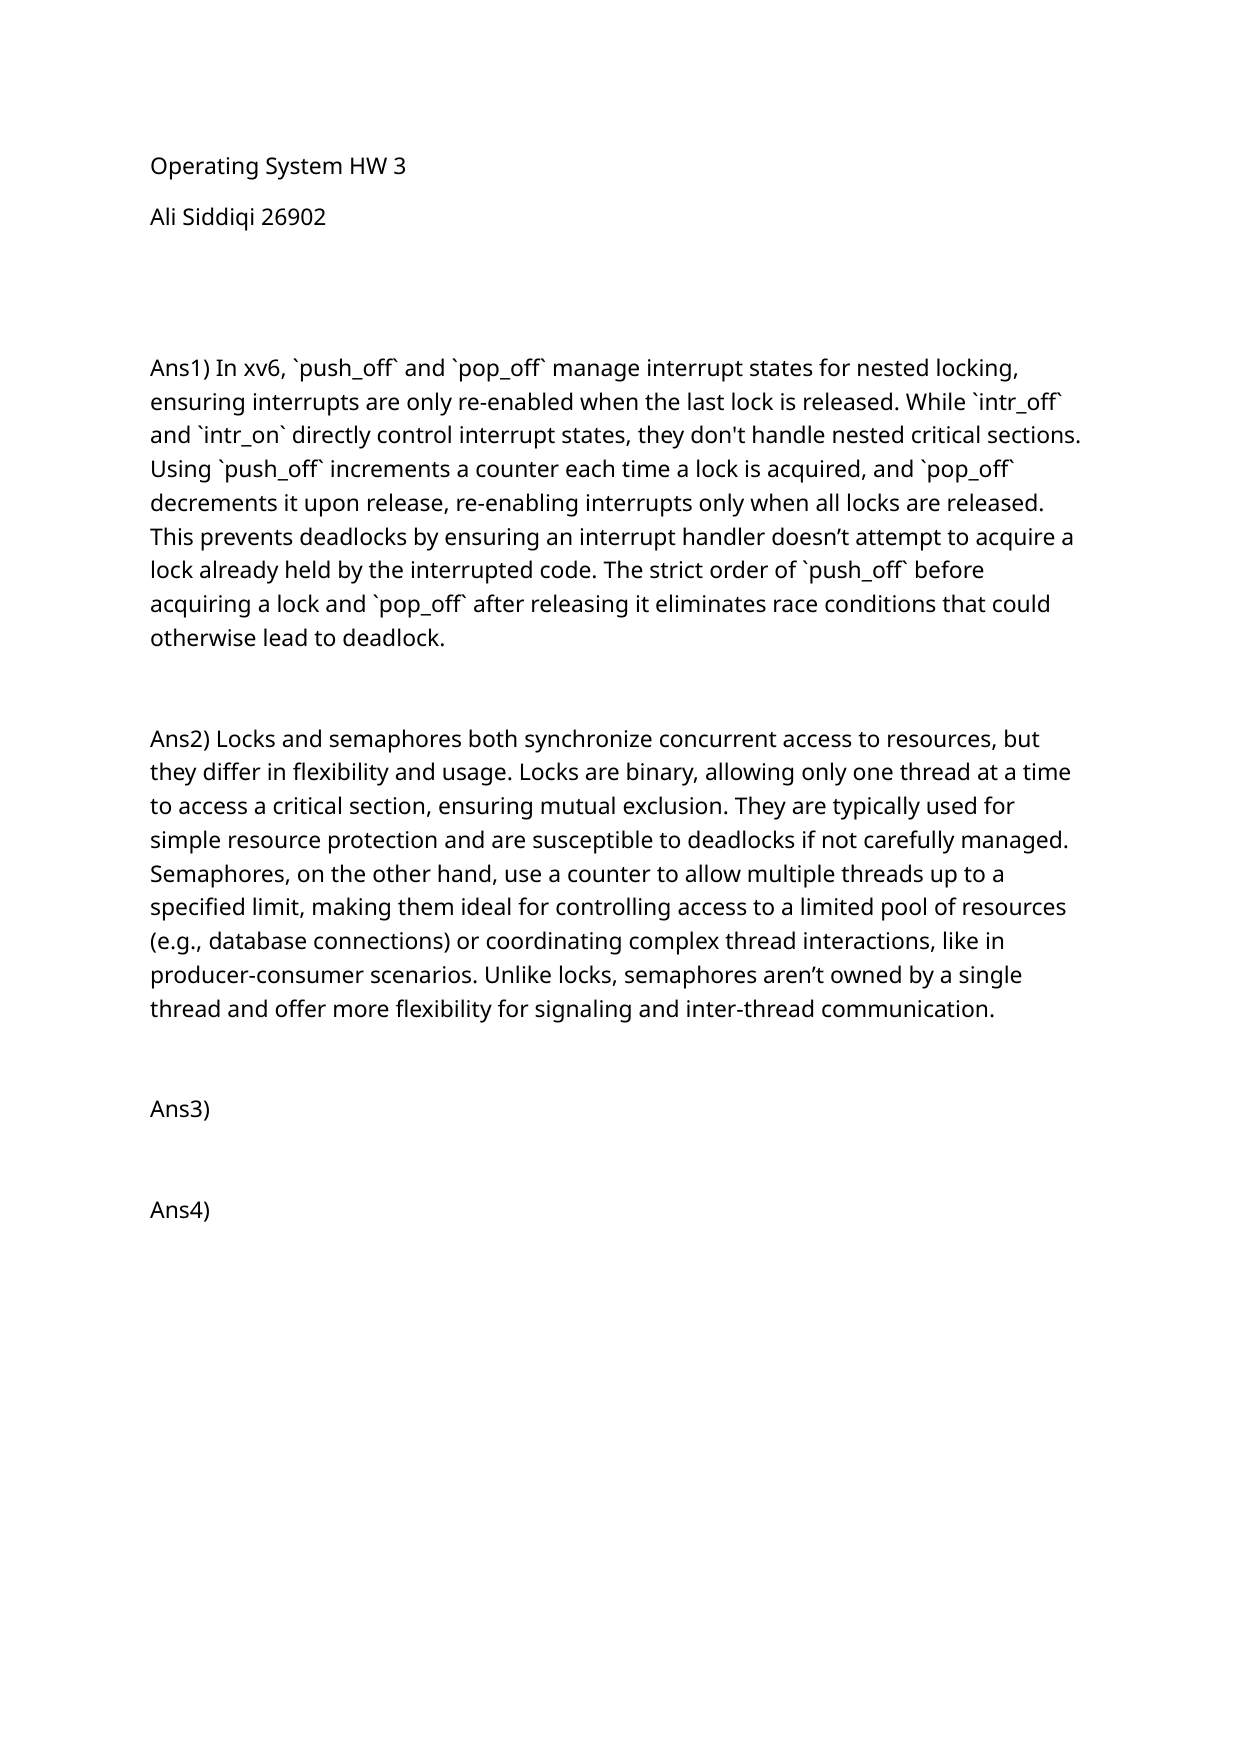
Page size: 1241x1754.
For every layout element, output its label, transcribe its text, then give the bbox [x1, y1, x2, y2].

text Ans1) In xv6, `push_off` and `pop_off` manage interrupt states for nested locking, ensuring interrupts are only re-enabled when the last lock is released. While `intr_off` and `intr_on` directly control interrupt states, they don't handle nested critical sections. Using `push_off` increments a counter each time a lock is acquired, and `pop_off` decrements it upon release, re-enabling interrupts only when all locks are released. This prevents deadlocks by ensuring an interrupt handler doesn’t attempt to acquire a lock already held by the interrupted code. The strict order of `push_off` before acquiring a lock and `pop_off` after releasing it eliminates race conditions that could otherwise lead to deadlock. [150, 352, 1090, 653]
text Ali Siddiqi 26902 [150, 200, 1090, 232]
text Ans2) Locks and semaphores both synchronize concurrent access to resources, but they differ in flexibility and usage. Locks are binary, allowing only one thread at a time to access a critical section, ensuring mutual exclusion. They are typically used for simple resource protection and are susceptible to deadlocks if not carefully managed. Semaphores, on the other hand, use a counter to allow multiple threads up to a specified limit, making them ideal for controlling access to a limited pool of resources (e.g., database connections) or coordinating complex thread interactions, like in producer-consumer scenarios. Unlike locks, semaphores aren’t owned by a single thread and offer more flexibility for signaling and inter-thread communication. [150, 722, 1090, 1024]
text Ans3) [150, 1093, 1090, 1124]
text Ans4) [150, 1194, 1090, 1225]
text Operating System HW 3 [150, 150, 1090, 181]
